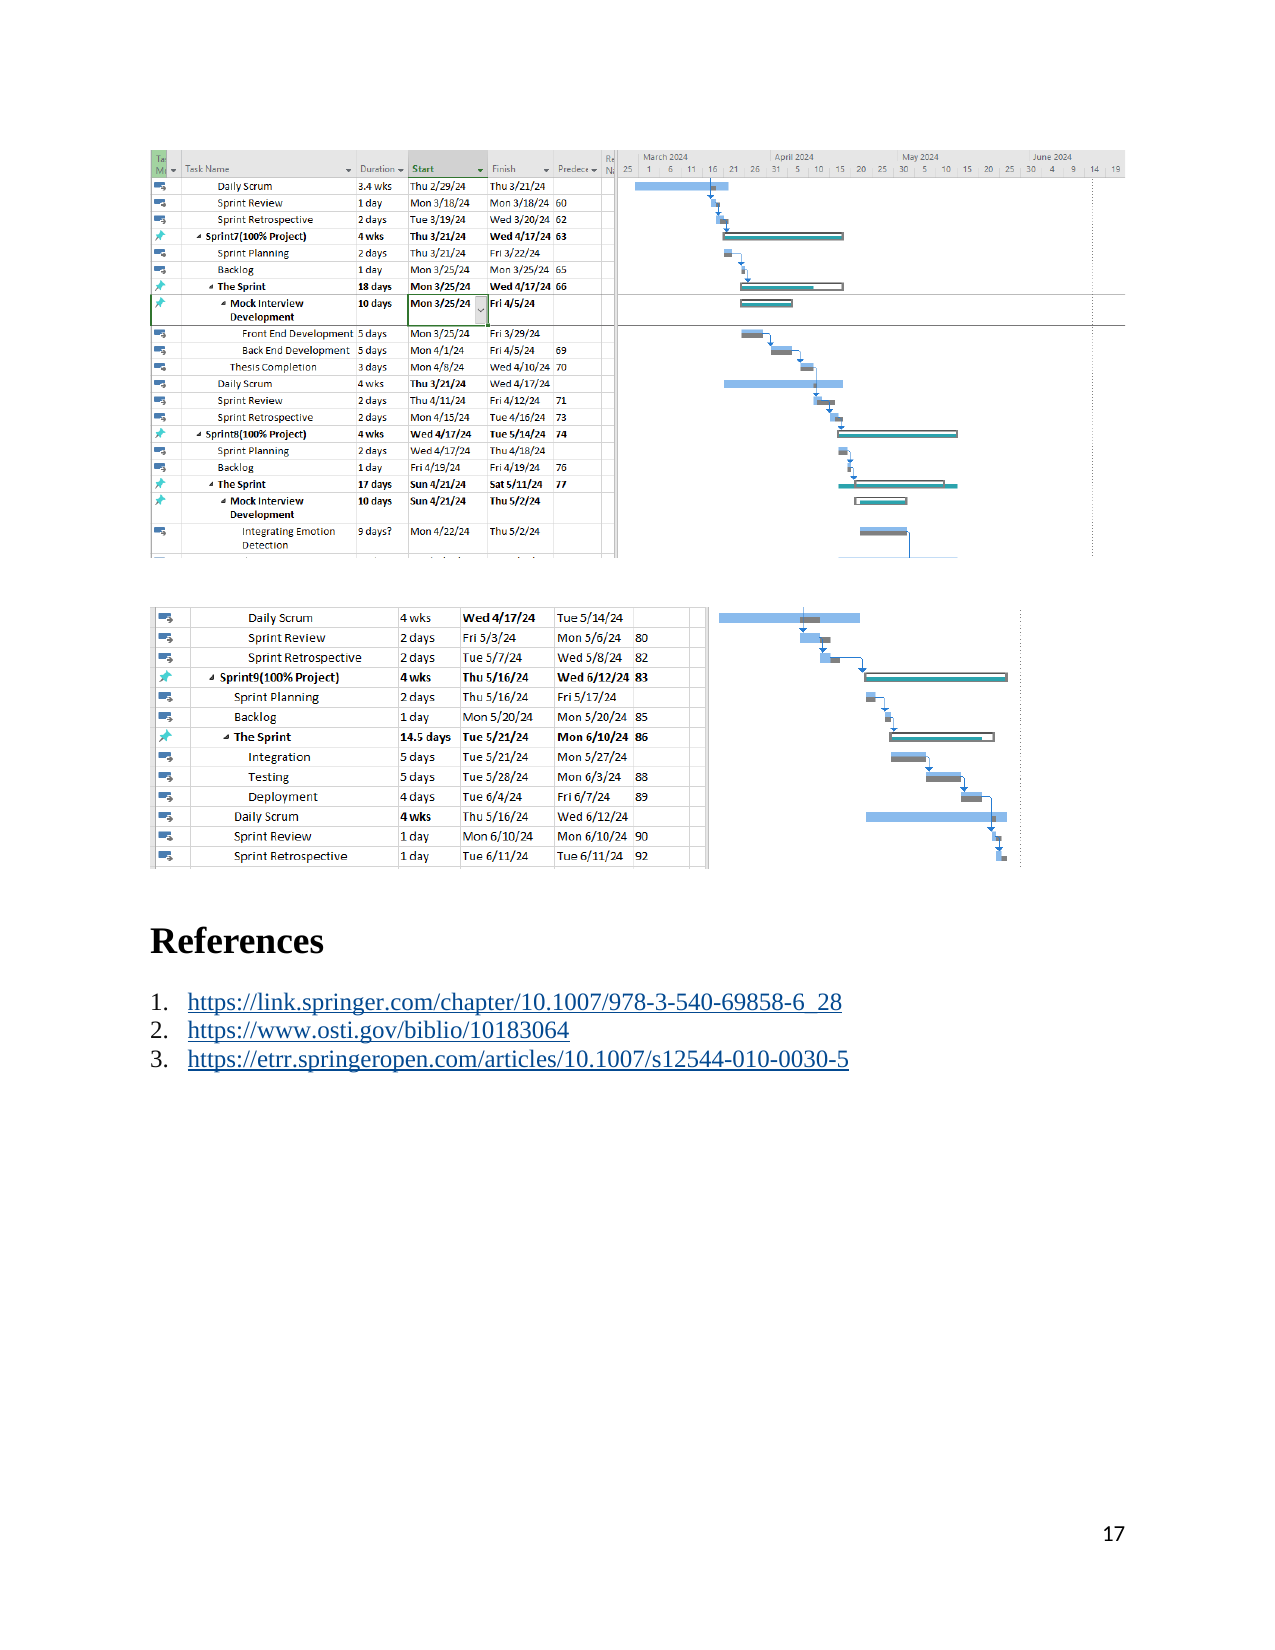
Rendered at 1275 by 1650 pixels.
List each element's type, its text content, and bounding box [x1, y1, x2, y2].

list https://etrr.springeropen.com/articles/10.1007/s12544-010-0030-5 [150, 1044, 1125, 1073]
picture [150, 150, 1125, 558]
list https://www.osti.gov/biblio/10183064 [150, 1016, 1125, 1044]
picture [150, 607, 1225, 869]
list https://link.springer.com/chapter/10.1007/978-3-540-69858-6_28 [150, 987, 1125, 1016]
text References [150, 919, 1125, 962]
